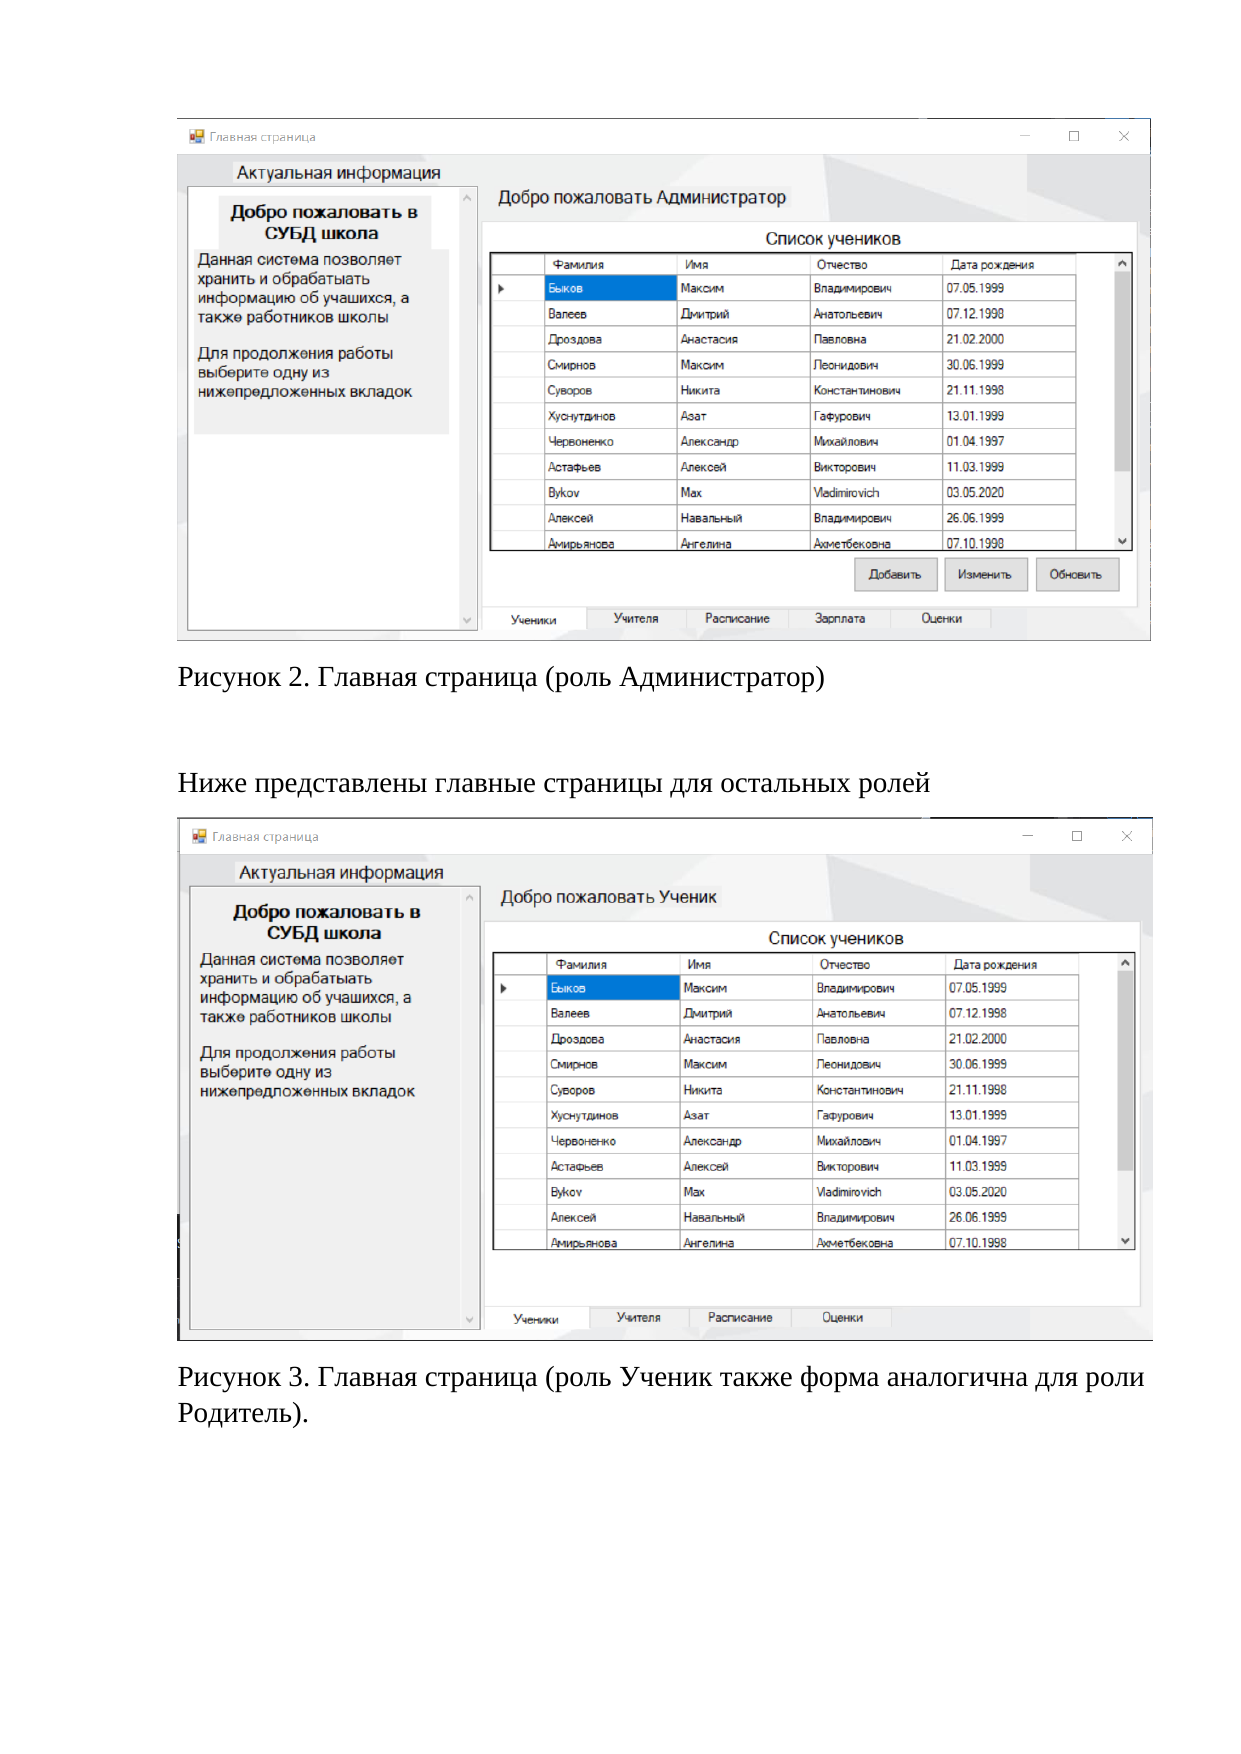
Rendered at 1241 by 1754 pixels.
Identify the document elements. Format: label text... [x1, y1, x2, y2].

text Рисунок 2. Главная страница (роль Администратор) [177, 659, 1152, 693]
text Ниже представлены главные страницы для остальных ролей [177, 765, 1152, 799]
picture [177, 817, 1153, 1341]
text Рисунок 3. Главная страница (роль Ученик также форма аналогична для роли Родитель). [177, 1359, 1152, 1429]
picture [177, 118, 1151, 641]
